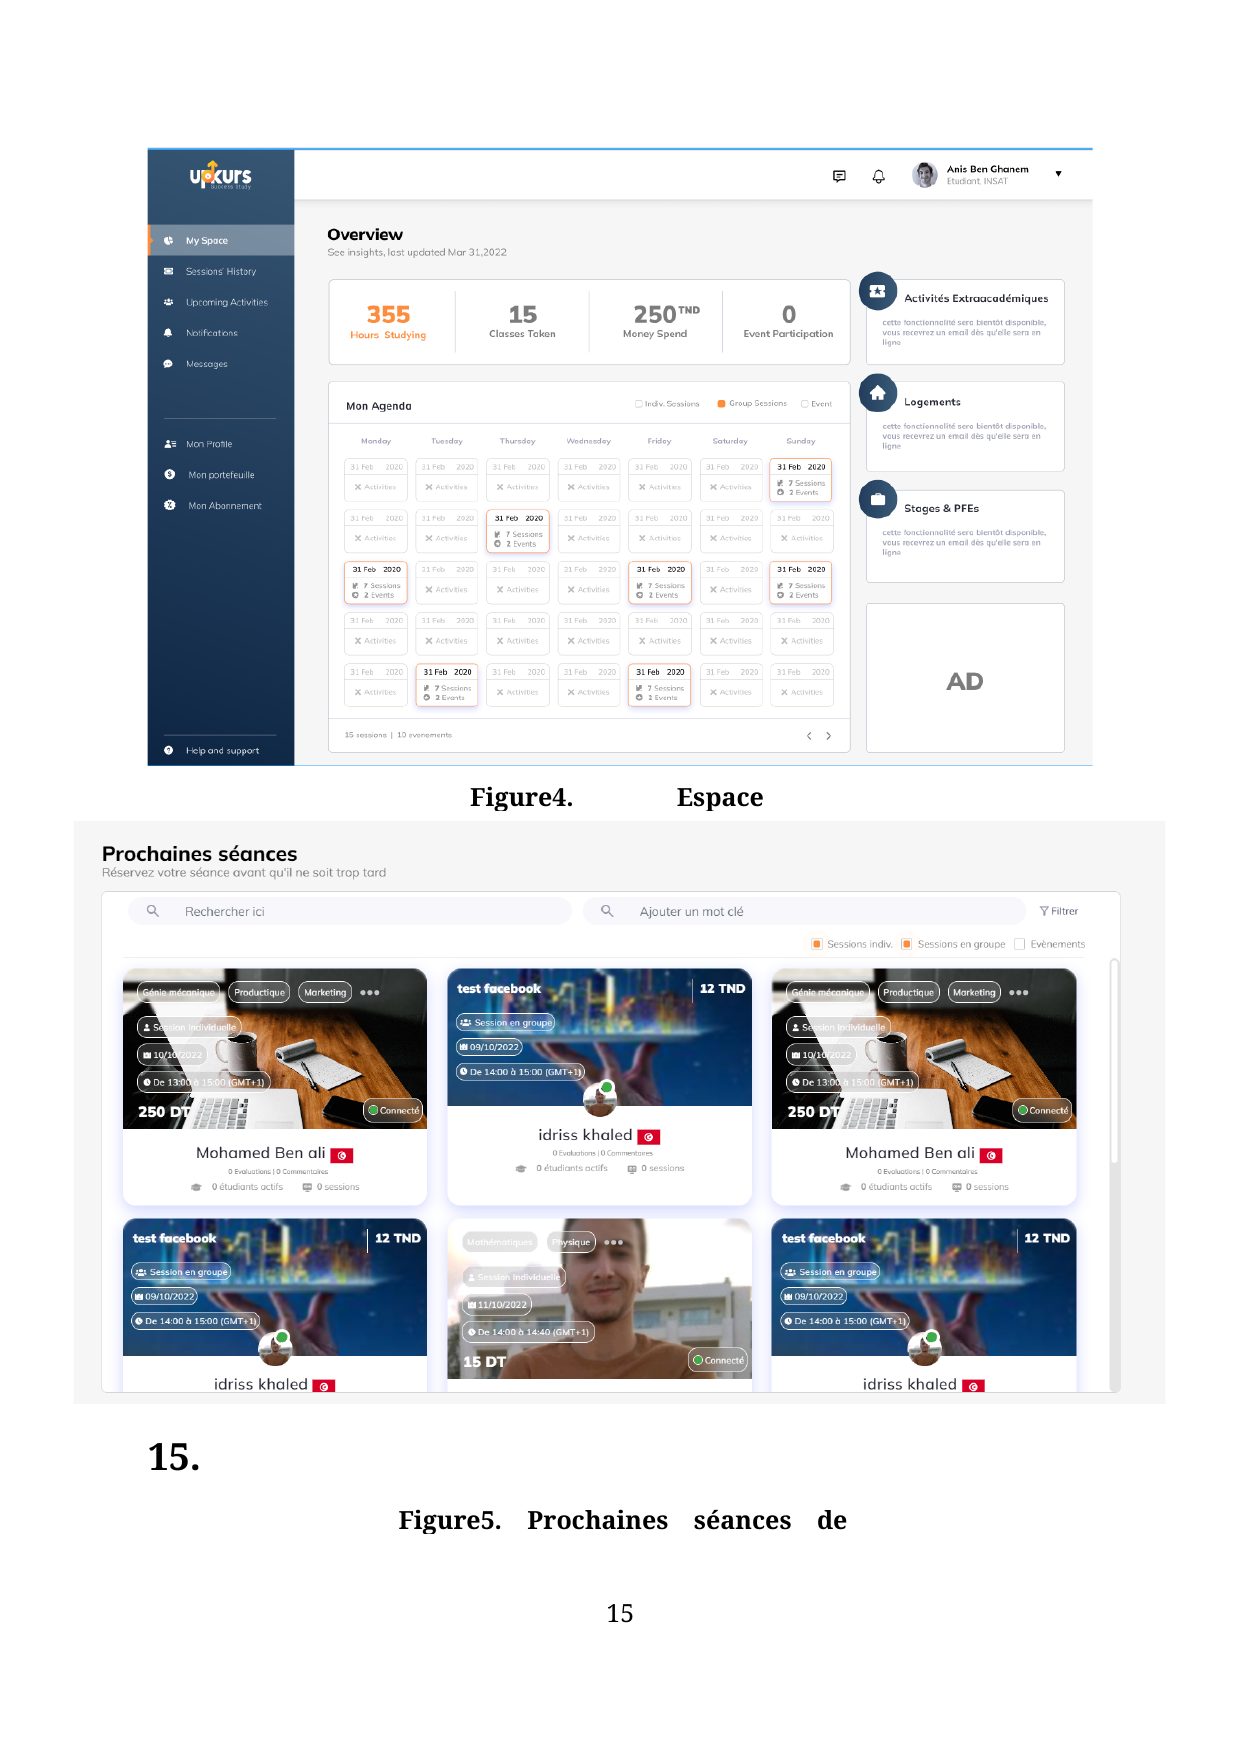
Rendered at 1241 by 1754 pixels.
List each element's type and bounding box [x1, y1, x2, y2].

picture [73, 820, 1166, 1404]
picture [147, 147, 1093, 766]
